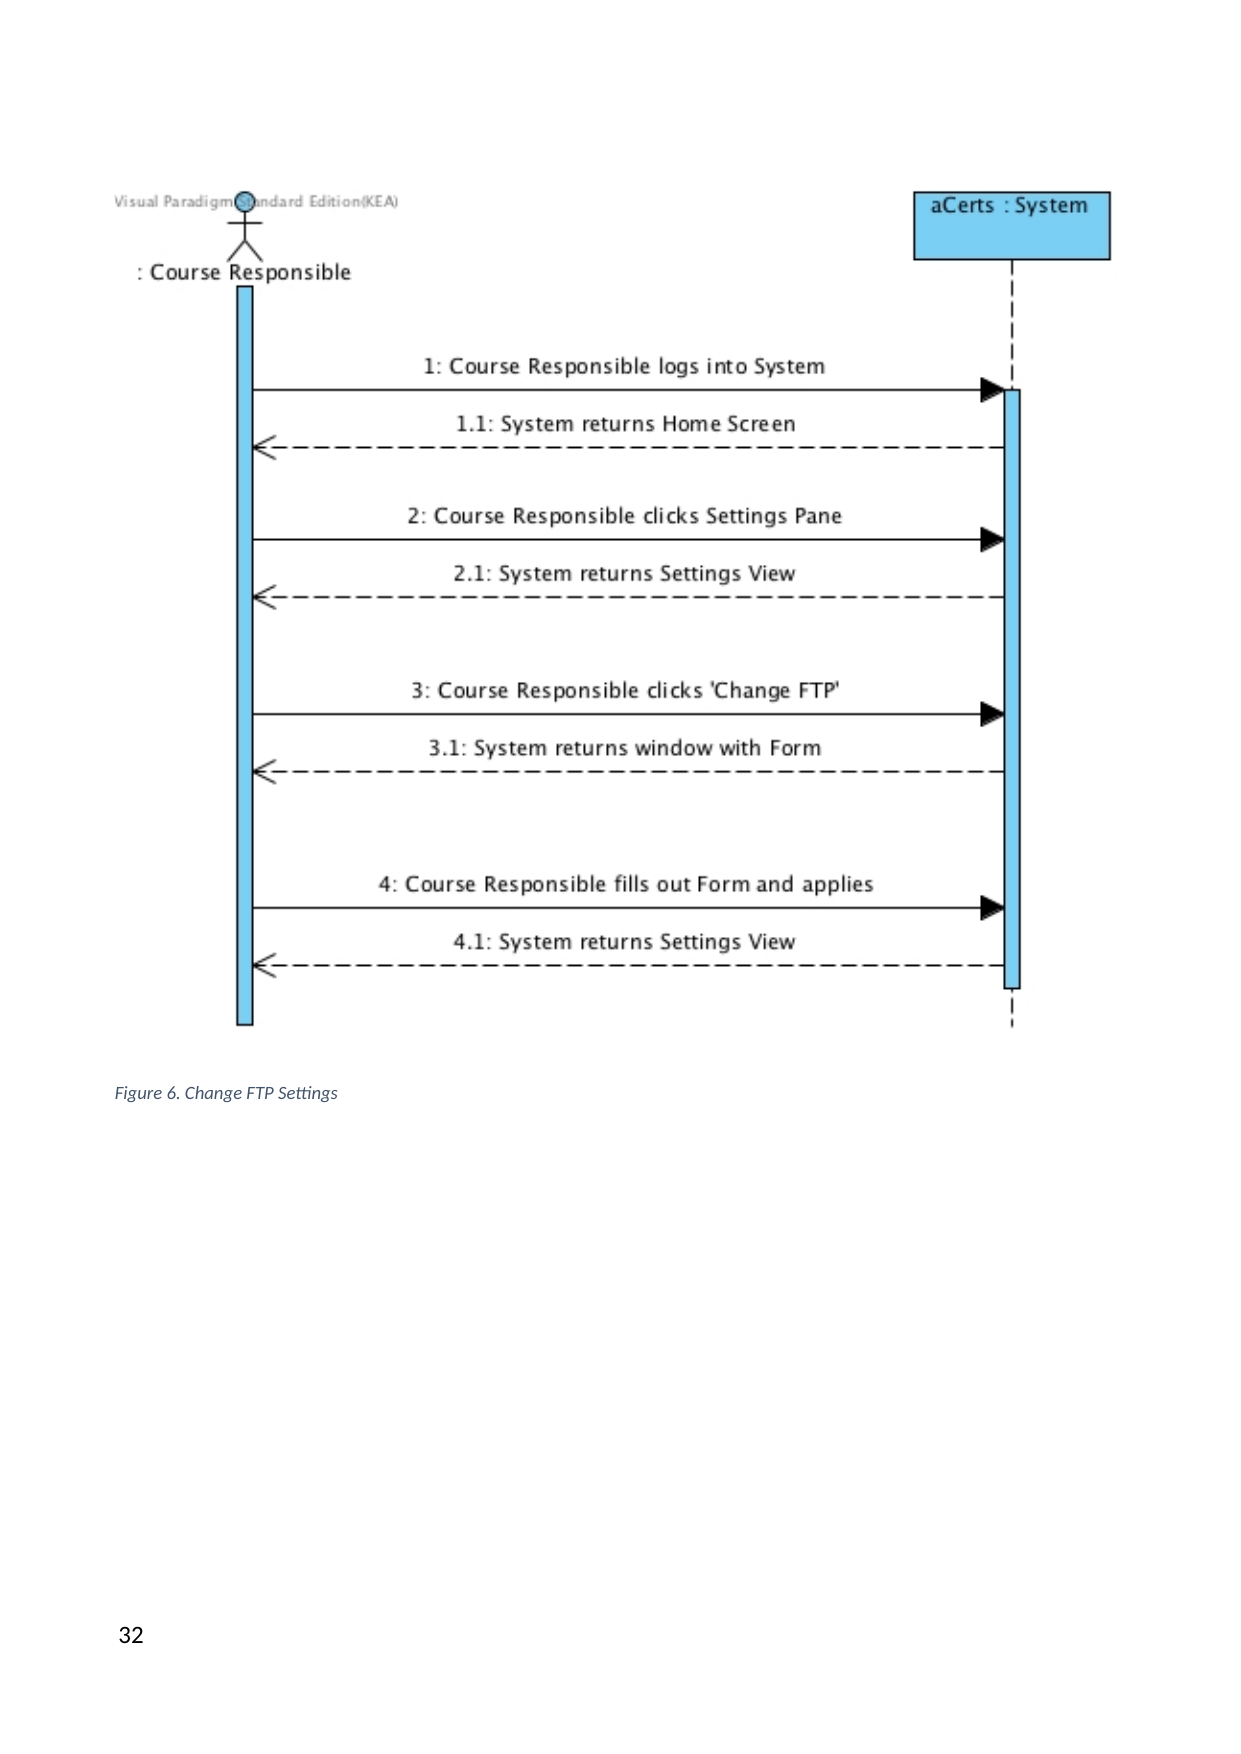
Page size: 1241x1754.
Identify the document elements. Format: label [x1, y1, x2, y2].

picture [114, 187, 1119, 1034]
